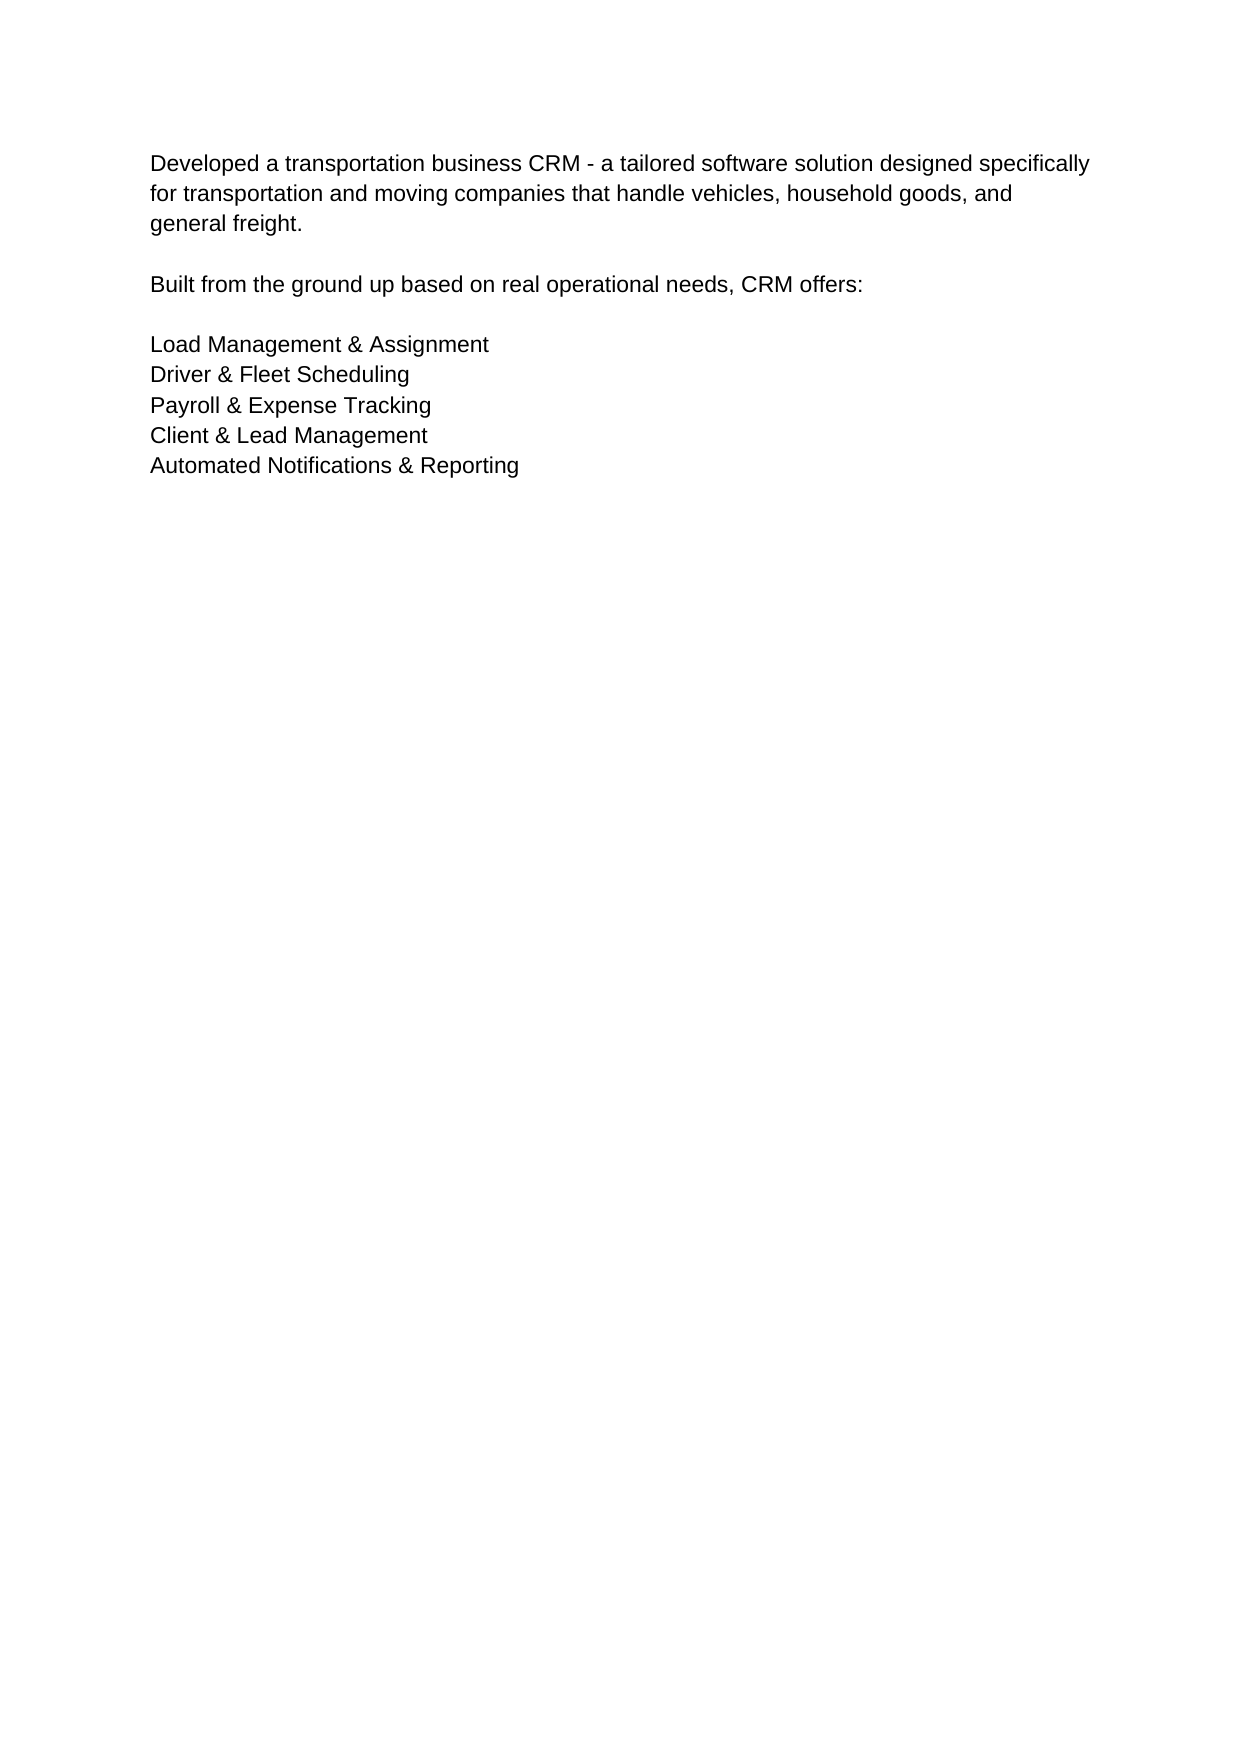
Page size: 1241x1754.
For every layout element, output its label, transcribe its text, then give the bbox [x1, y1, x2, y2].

text Automated Notifications & Reporting [150, 452, 1090, 478]
text Client & Lead Management [150, 422, 1090, 448]
text Built from the ground up based on real operational needs, CRM offers: [150, 271, 1090, 327]
text Developed a transportation business CRM - a tailored software solution designed specifically for transportation and moving companies that handle vehicles, household goods, and general freight. [150, 150, 1090, 267]
text Driver & Fleet Scheduling [150, 361, 1090, 388]
text Load Management & Assignment [150, 331, 1090, 358]
text Payroll & Expense Tracking [150, 392, 1090, 418]
